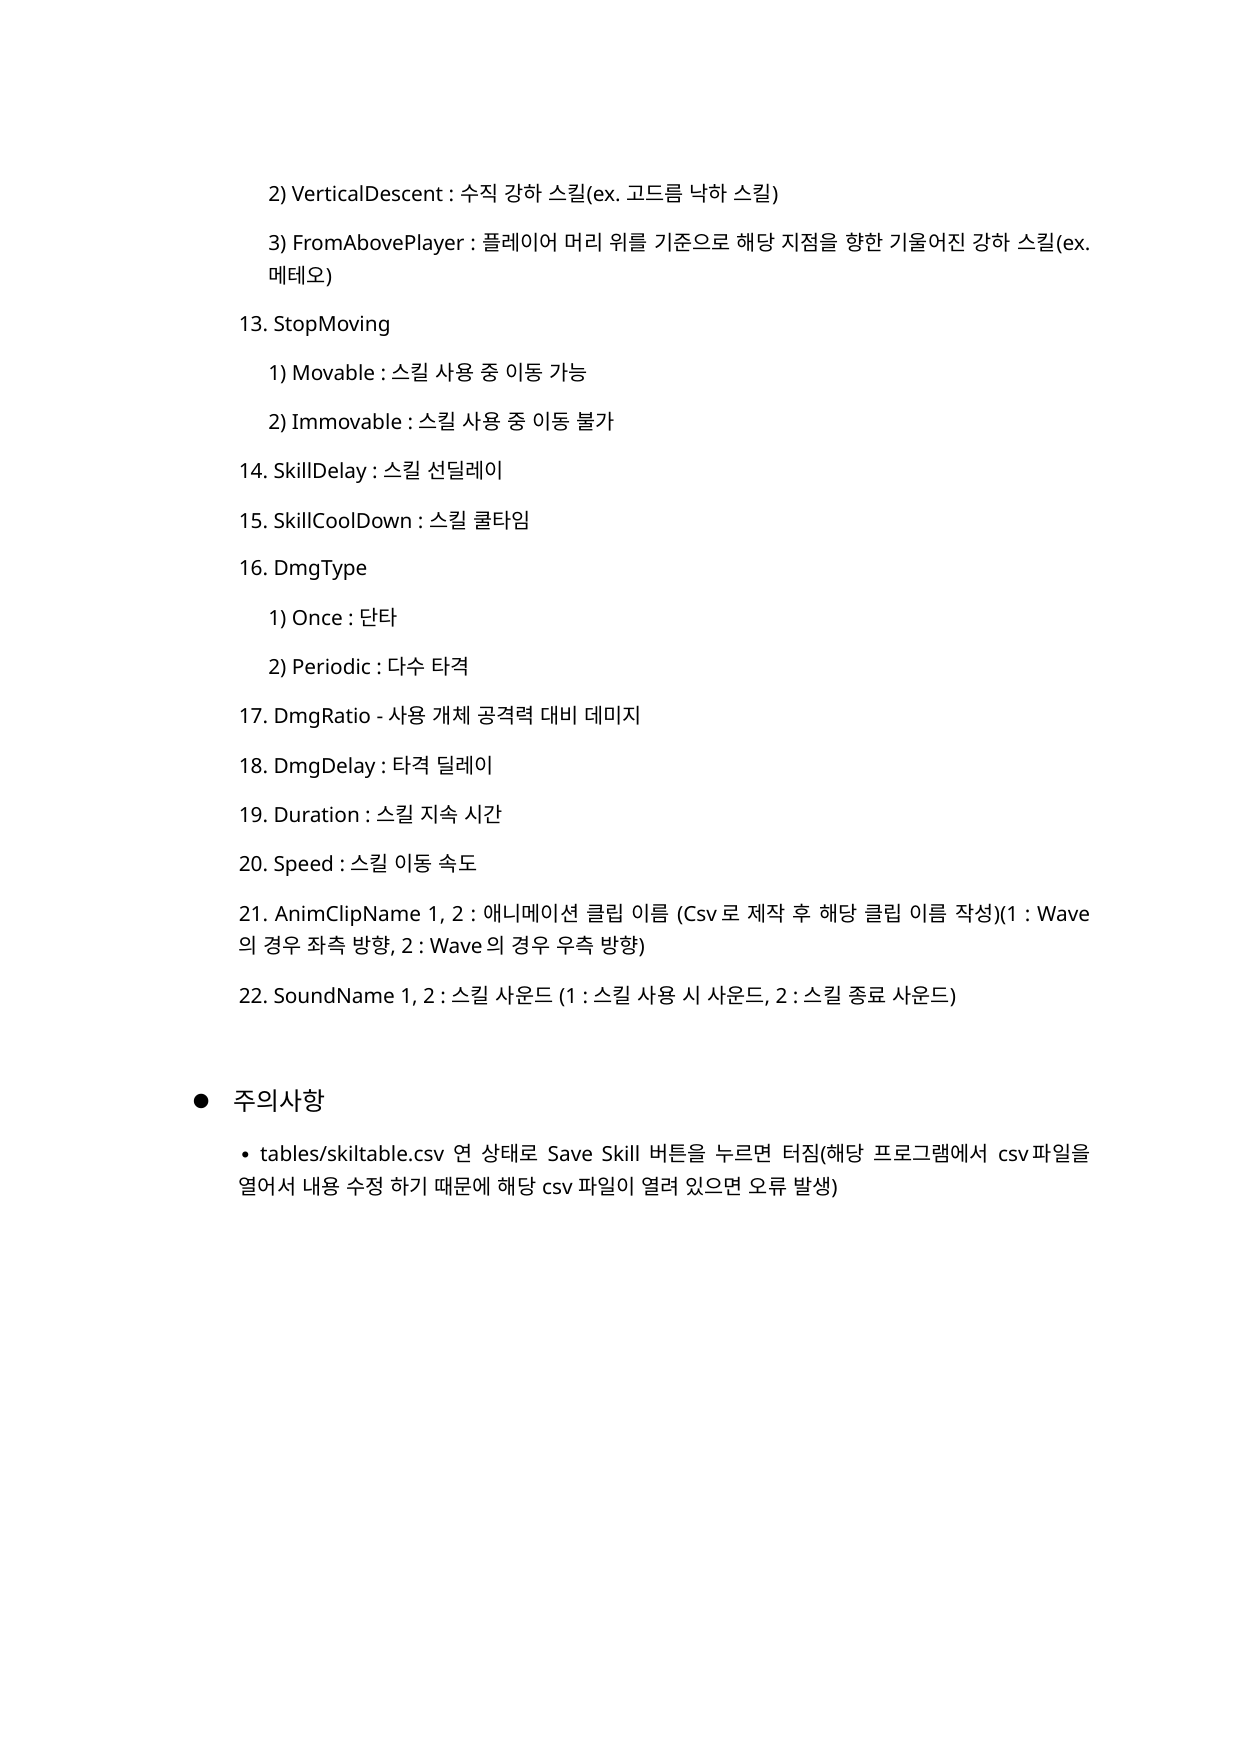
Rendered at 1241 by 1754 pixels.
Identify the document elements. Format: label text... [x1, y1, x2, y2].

text 1) Once : 단타 [268, 601, 1090, 631]
text ∙ tables/skiltable.csv 연 상태로 Save Skill 버튼을 누르면 터짐(해당 프로그램에서 csv파일을 열어서 내용 수정 하기 때문에 해당 csv 파일이 열려 있으면 오류 발생) [238, 1138, 1090, 1201]
text 19. Duration : 스킬 지속 시간 [238, 798, 1090, 828]
text 2) VerticalDescent : 수직 강하 스킬(ex. 고드름 낙하 스킬) [268, 177, 1090, 207]
text 16. DmgType [238, 553, 1090, 582]
text 22. SoundName 1, 2 : 스킬 사운드 (1 : 스킬 사용 시 사운드, 2 : 스킬 종료 사운드) [238, 979, 1090, 1009]
text 2) Immovable : 스킬 사용 중 이동 불가 [268, 405, 1090, 436]
text 15. SkillCoolDown : 스킬 쿨타임 [238, 504, 1090, 534]
text 1) Movable : 스킬 사용 중 이동 가능 [268, 356, 1090, 386]
text 2) Periodic : 다수 타격 [268, 650, 1090, 680]
text 13. StopMoving [238, 309, 1090, 337]
text 20. Speed : 스킬 이동 속도 [238, 848, 1090, 878]
text 17. DmgRatio - 사용 개체 공격력 대비 데미지 [238, 699, 1090, 730]
text 18. DmgDelay : 타격 딜레이 [238, 749, 1090, 779]
list 주의사항 [192, 1082, 1090, 1118]
text 21. AnimClipName 1, 2 : 애니메이션 클립 이름 (Csv로 제작 후 해당 클립 이름 작성)(1 : Wave의 경우 좌측 방향, 2 : Wave의 경우 우측 방향) [238, 897, 1090, 960]
text 3) FromAbovePlayer : 플레이어 머리 위를 기준으로 해당 지점을 향한 기울어진 강하 스킬(ex. 메테오) [268, 227, 1090, 289]
text 14. SkillDelay : 스킬 선딜레이 [238, 455, 1090, 485]
